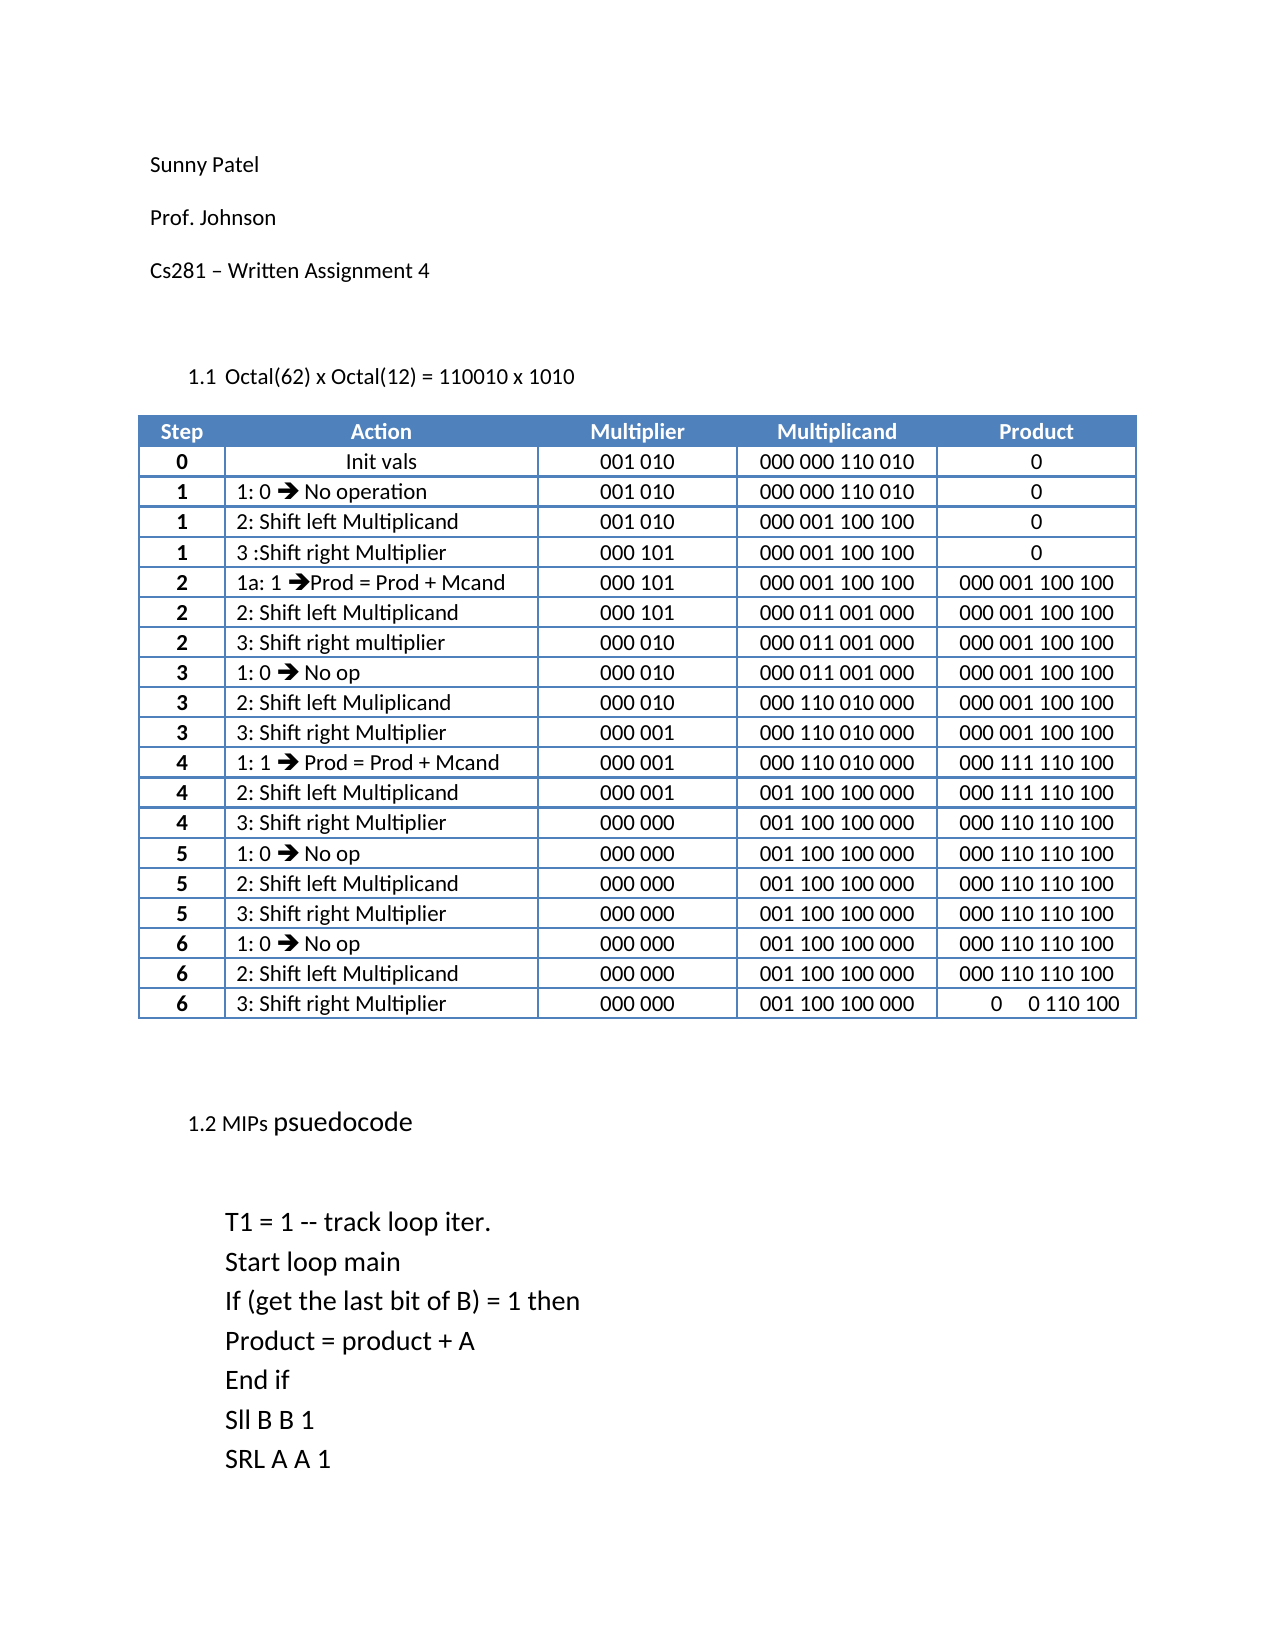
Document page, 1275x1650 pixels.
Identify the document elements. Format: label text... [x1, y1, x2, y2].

table_cell 000 000 [539, 989, 736, 1017]
table_cell 000 110 110 100 [938, 869, 1135, 897]
table_cell 000 001 100 100 [738, 508, 936, 536]
table_cell Init vals [226, 447, 537, 475]
table_cell 6 [140, 989, 224, 1017]
table_cell 000 000 [539, 869, 736, 897]
table_cell 000 000 [539, 839, 736, 867]
table_cell 000 110 110 100 [938, 809, 1135, 837]
table_cell 000 000 [539, 929, 736, 957]
table_cell 000 001 100 100 [938, 718, 1135, 746]
table_cell 001 100 100 000 [738, 869, 936, 897]
table_cell 000 110 110 100 [938, 839, 1135, 867]
table_cell 2 [140, 568, 224, 596]
table_cell 000 010 [539, 628, 736, 656]
table_cell 6 [140, 929, 224, 957]
table_cell 000 110 010 000 [738, 718, 936, 746]
table_cell 000 001 100 100 [938, 598, 1135, 626]
table_header Multiplier [538, 417, 737, 445]
table_cell 3 [140, 688, 224, 716]
table_cell 000 010 [539, 688, 736, 716]
list Start loop main [225, 1244, 1125, 1278]
table_cell 0 [938, 538, 1135, 566]
table_cell 2: Shift left Multiplicand [226, 598, 537, 626]
table_cell 1: 0 No op [226, 658, 537, 686]
table_cell 001 100 100 000 [738, 929, 936, 957]
table_cell 2: Shift left Multiplicand [226, 959, 537, 987]
table_cell 000 000 [539, 809, 736, 837]
table_cell 000 001 100 100 [738, 568, 936, 596]
table_cell 000 000 [539, 959, 736, 987]
table_cell 000 101 [539, 538, 736, 566]
table_cell 000 111 110 100 [938, 748, 1135, 776]
table_cell 001 100 100 000 [738, 899, 936, 927]
table_cell 000 101 [539, 568, 736, 596]
table_cell 1 [140, 538, 224, 566]
table_cell 0 [938, 447, 1135, 475]
table_cell 2: Shift left Multiplicand [226, 869, 537, 897]
table_cell 2: Shift left Multiplicand [226, 779, 537, 806]
table_cell 001 100 100 000 [738, 809, 936, 837]
table_header Action [225, 417, 538, 445]
table_cell 000 011 001 000 [738, 658, 936, 686]
table_cell 001 010 [539, 478, 736, 505]
table_cell 0 [938, 508, 1135, 536]
table_cell 000 101 [539, 598, 736, 626]
table_cell 1: 0 No op [226, 929, 537, 957]
table_cell 3: Shift right Multiplier [226, 989, 537, 1017]
table_cell 000 001 [539, 718, 736, 746]
table_cell 001 100 100 000 [738, 779, 936, 806]
table_cell 000 001 100 100 [938, 568, 1135, 596]
table_cell 000 000 [539, 899, 736, 927]
table_cell 1: 0 No op [226, 839, 537, 867]
table_cell 000 001 100 100 [938, 688, 1135, 716]
table_cell 2 [140, 628, 224, 656]
table_cell 2: Shift left Muliplicand [226, 688, 537, 716]
table_cell 4 [140, 809, 224, 837]
list Sll B B 1 [225, 1402, 1125, 1436]
list Product = product + A [225, 1323, 1125, 1357]
table_cell 000 001 100 100 [938, 658, 1135, 686]
table_cell 000 000 110 010 [738, 447, 936, 475]
list T1 = 1 -- track loop iter. [225, 1204, 1125, 1239]
table_header Multiplicand [737, 417, 937, 445]
text Prof. Johnson [150, 203, 1125, 231]
table_cell 000 001 [539, 748, 736, 776]
table_cell 001 100 100 000 [738, 839, 936, 867]
table_cell 000 001 100 100 [938, 628, 1135, 656]
table_cell 000 011 001 000 [738, 628, 936, 656]
table_cell 2 [140, 598, 224, 626]
table_cell 1: 1 Prod = Prod + Mcand [226, 748, 537, 776]
table_cell 000 111 110 100 [938, 779, 1135, 806]
table_cell 3: Shift right Multiplier [226, 809, 537, 837]
table_cell 6 [140, 959, 224, 987]
table_cell 4 [140, 748, 224, 776]
table_cell 3 [140, 718, 224, 746]
list End if [225, 1362, 1125, 1397]
table_cell 1 [140, 508, 224, 536]
table_cell 001 100 100 000 [738, 959, 936, 987]
table_cell 5 [140, 899, 224, 927]
table_header Step [140, 417, 225, 445]
table_cell 1 [140, 478, 224, 505]
text Sunny Patel [150, 150, 1125, 178]
table_cell 1: 0 No operation [226, 478, 537, 505]
table_cell 001 010 [539, 447, 736, 475]
table_cell 0 [938, 478, 1135, 505]
table_cell 000 110 110 100 [938, 929, 1135, 957]
table_cell 000 110 110 100 [938, 899, 1135, 927]
list Octal(62) x Octal(12) = 110010 x 1010 [187, 362, 1125, 390]
table_cell 000 010 [539, 658, 736, 686]
list If (get the last bit of B) = 1 then [225, 1283, 1125, 1318]
table_cell 000 110 010 000 [738, 688, 936, 716]
table_cell 3: Shift right Multiplier [226, 718, 537, 746]
table_cell 001 010 [539, 508, 736, 536]
table_cell 000 000 110 010 [738, 478, 936, 505]
table_cell 3: Shift right multiplier [226, 628, 537, 656]
table_cell 3 [140, 658, 224, 686]
text Cs281 – Written Assignment 4 [150, 256, 1125, 284]
table_cell 2: Shift left Multiplicand [226, 508, 537, 536]
table_cell 0 110 100 [938, 989, 1135, 1017]
table_cell 4 [140, 779, 224, 806]
text 1.2 MIPs psuedocode [187, 1104, 1125, 1139]
table_cell 5 [140, 839, 224, 867]
table_cell 5 [140, 869, 224, 897]
table_cell 000 001 100 100 [738, 538, 936, 566]
table_cell 0 [140, 447, 224, 475]
table_cell 3: Shift right Multiplier [226, 899, 537, 927]
table_cell 000 110 110 100 [938, 959, 1135, 987]
table_cell 000 001 [539, 779, 736, 806]
table_header Product [937, 417, 1135, 445]
table_cell 001 100 100 000 [738, 989, 936, 1017]
table_cell 000 011 001 000 [738, 598, 936, 626]
list SRL A A 1 [225, 1441, 1125, 1476]
table_cell 1a: 1 Prod = Prod + Mcand [226, 568, 537, 596]
table_cell 000 110 010 000 [738, 748, 936, 776]
table_cell 3 :Shift right Multiplier [226, 538, 537, 566]
